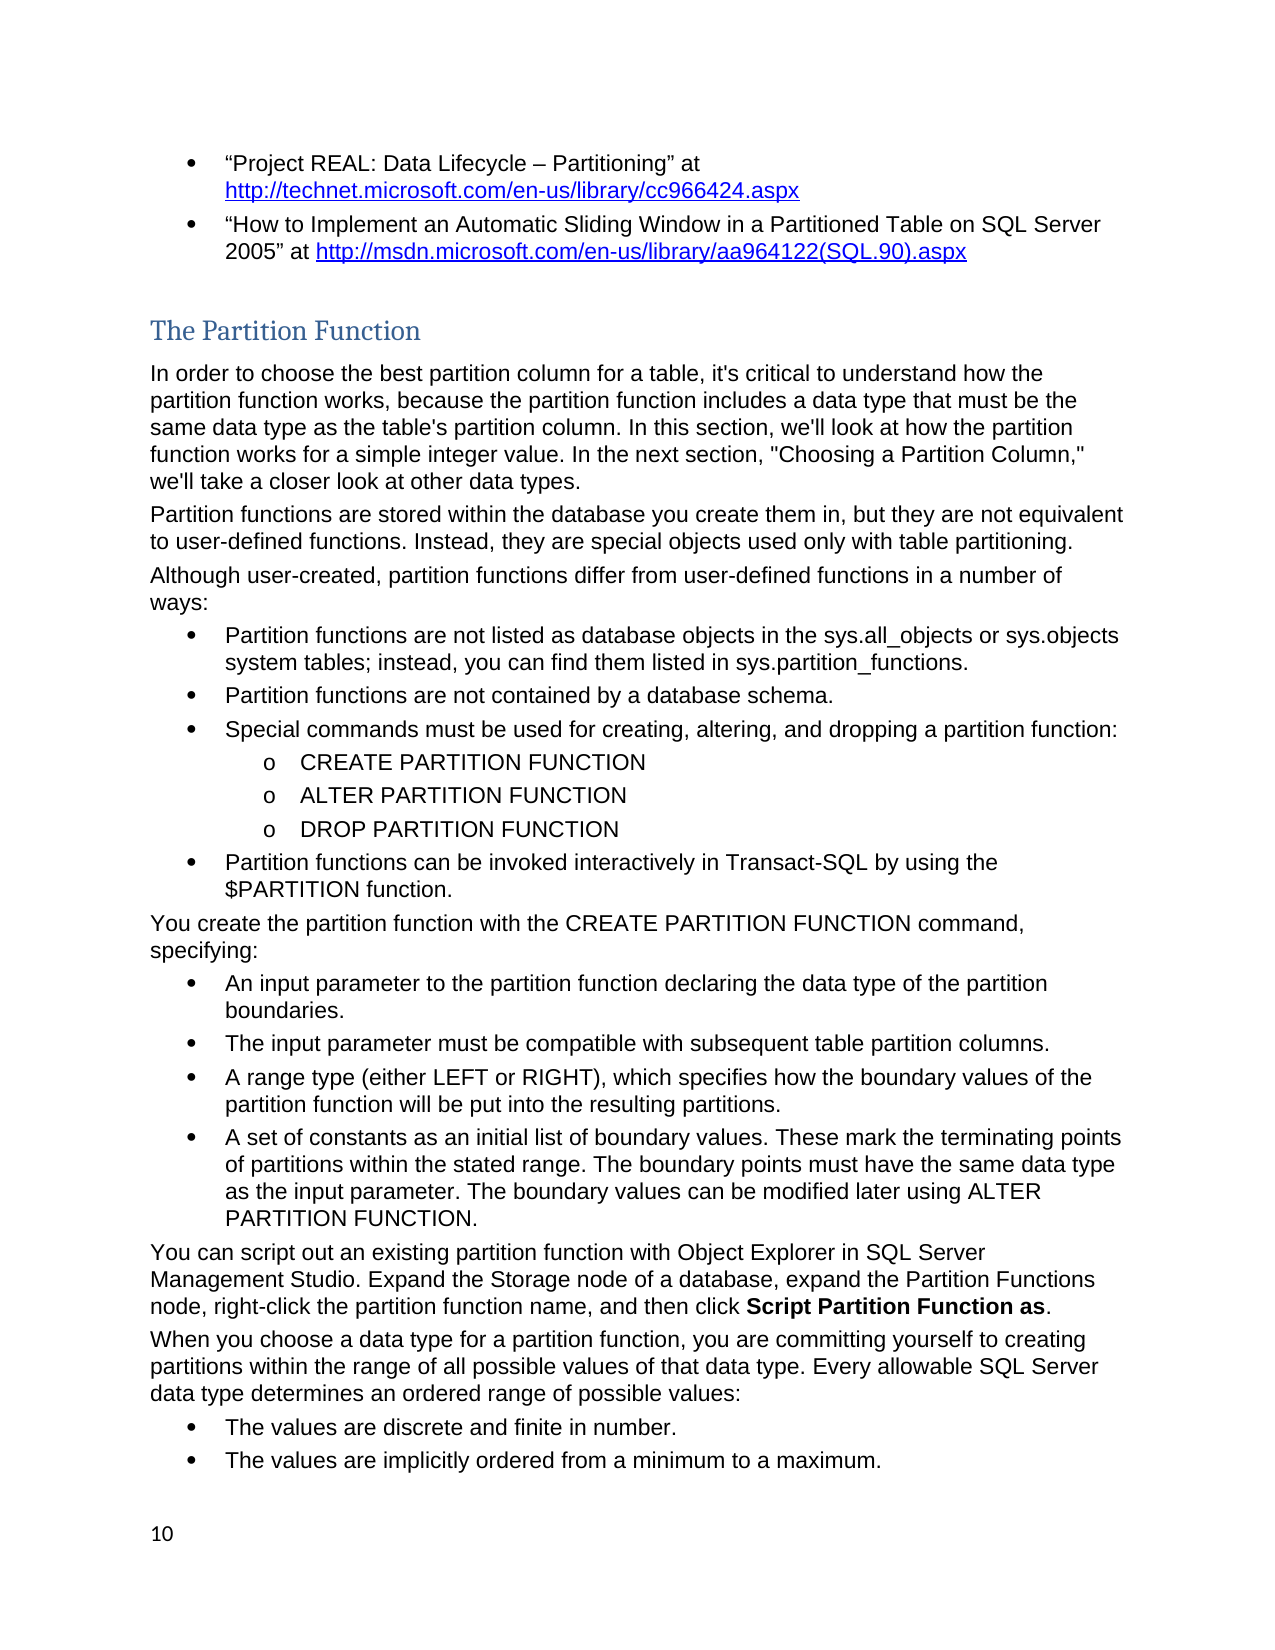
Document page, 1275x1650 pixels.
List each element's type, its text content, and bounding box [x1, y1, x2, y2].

list Partition functions can be invoked interactively in Transact-SQL by using the $PARTITION function. [187, 849, 1125, 903]
text When you choose a data type for a partition function, you are committing yourself to creating partitions within the range of all possible values of that data type. Every allowable SQL Server data type determines an ordered range of possible values: [150, 1326, 1125, 1407]
text In order to choose the best partition column for a table, it's critical to understand how the partition function works, because the partition function includes a data type that must be the same data type as the table's partition column. In this section, we'll look at how the partition function works for a simple integer value. In the next section, "Choosing a Partition Column," we'll take a closer look at other data types. [150, 359, 1125, 495]
list An input parameter to the partition function declaring the data type of the partition boundaries. [187, 970, 1125, 1024]
list DROP PARTITION FUNCTION [262, 816, 1125, 843]
list The input parameter must be compatible with subsequent table partition columns. [187, 1030, 1125, 1057]
list CREATE PARTITION FUNCTION [262, 749, 1125, 776]
list “Project REAL: Data Lifecycle – Partitioning” at http://technet.microsoft.com/en-us/library/cc966424.aspx [187, 150, 1125, 204]
subtitle The Partition Function [150, 314, 1125, 348]
text You create the partition function with the CREATE PARTITION FUNCTION command, specifying: [150, 909, 1125, 963]
text You can script out an existing partition function with Object Explorer in SQL Server Management Studio. Expand the Storage node of a database, expand the Partition Functions node, right-click the partition function name, and then click Script Partition Function as. [150, 1238, 1125, 1320]
list The values are discrete and finite in number. [187, 1413, 1125, 1441]
list “How to Implement an Automatic Sliding Window in a Partitioned Table on SQL Server 2005” at http://msdn.microsoft.com/en-us/library/aa964122(SQL.90).aspx [187, 210, 1125, 264]
list Partition functions are not listed as database objects in the sys.all_objects or sys.objects system tables; instead, you can find them listed in sys.partition_functions. [187, 622, 1125, 676]
list Special commands must be used for creating, altering, and dropping a partition function: [187, 716, 1125, 743]
list A range type (either LEFT or RIGHT), which specifies how the boundary values of the partition function will be put into the resulting partitions. [187, 1063, 1125, 1118]
list The values are implicitly ordered from a minimum to a maximum. [187, 1447, 1125, 1474]
list ALTER PARTITION FUNCTION [262, 782, 1125, 809]
list Partition functions are not contained by a database schema. [187, 682, 1125, 709]
list A set of constants as an initial list of boundary values. These mark the terminating points of partitions within the stated range. The boundary points must have the same data type as the input parameter. The boundary values can be modified later using ALTER PARTITION FUNCTION. [187, 1124, 1125, 1232]
text Although user-created, partition functions differ from user-defined functions in a number of ways: [150, 561, 1125, 616]
text Partition functions are stored within the database you create them in, but they are not equivalent to user-defined functions. Instead, they are special objects used only with table partitioning. [150, 501, 1125, 555]
